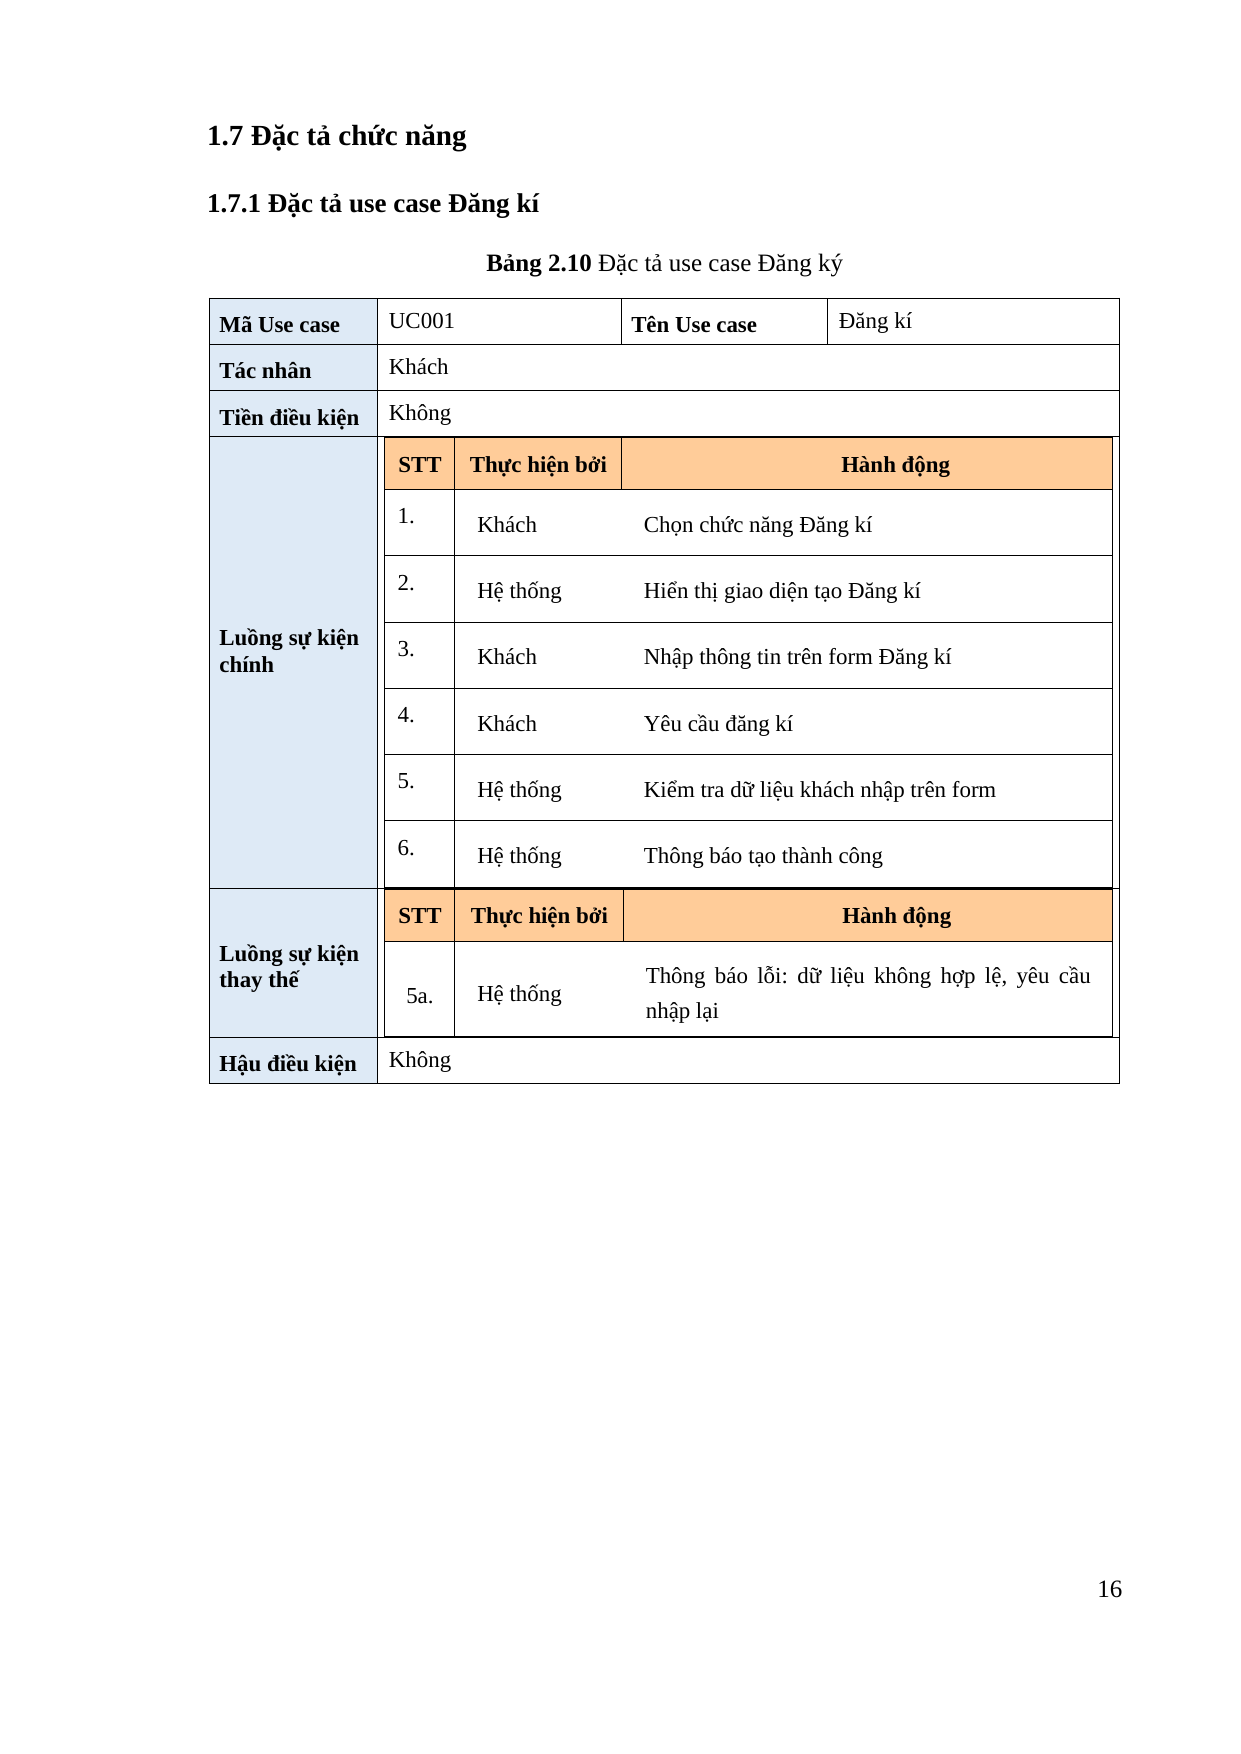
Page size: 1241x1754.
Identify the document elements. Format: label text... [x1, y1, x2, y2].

table_cell [455, 821, 1112, 887]
table_cell [455, 755, 1112, 820]
table_cell [378, 437, 384, 888]
table_header Đăng kí [828, 299, 1119, 344]
table_cell [455, 623, 1112, 688]
table_header Tên Use case [622, 299, 827, 344]
table_cell [455, 556, 1112, 622]
table_cell Hậu điều kiện [210, 1038, 377, 1083]
table_cell [455, 942, 1112, 1036]
table_cell Tiền điều kiện [210, 391, 377, 436]
table_cell [385, 755, 454, 820]
table_cell [455, 689, 1112, 754]
table_cell [378, 889, 384, 1037]
table_cell [385, 689, 454, 754]
table_cell [455, 490, 1112, 555]
table_header Mã Use case [210, 299, 377, 344]
table_cell Luồng sự kiện thay thế [210, 889, 377, 1037]
table_cell [385, 490, 454, 555]
table_cell [385, 623, 454, 688]
subtitle Đặc tả use case Đăng kí [207, 187, 1122, 218]
table_cell Tác nhân [210, 345, 377, 390]
text Bảng 2.10 Đặc tả use case Đăng ký [207, 248, 1122, 277]
table_header UC001 [378, 299, 621, 344]
table_cell Khách [378, 345, 1119, 390]
subtitle Đặc tả chức năng [207, 118, 1122, 152]
table_cell [1113, 889, 1119, 1037]
table_cell [385, 821, 454, 887]
table_cell [1113, 437, 1119, 888]
table_cell Luồng sự kiện chính [210, 437, 377, 888]
table_cell [385, 556, 454, 622]
table_cell [385, 942, 454, 1036]
table_cell Không [378, 391, 1119, 436]
table_cell Không [378, 1038, 1119, 1083]
